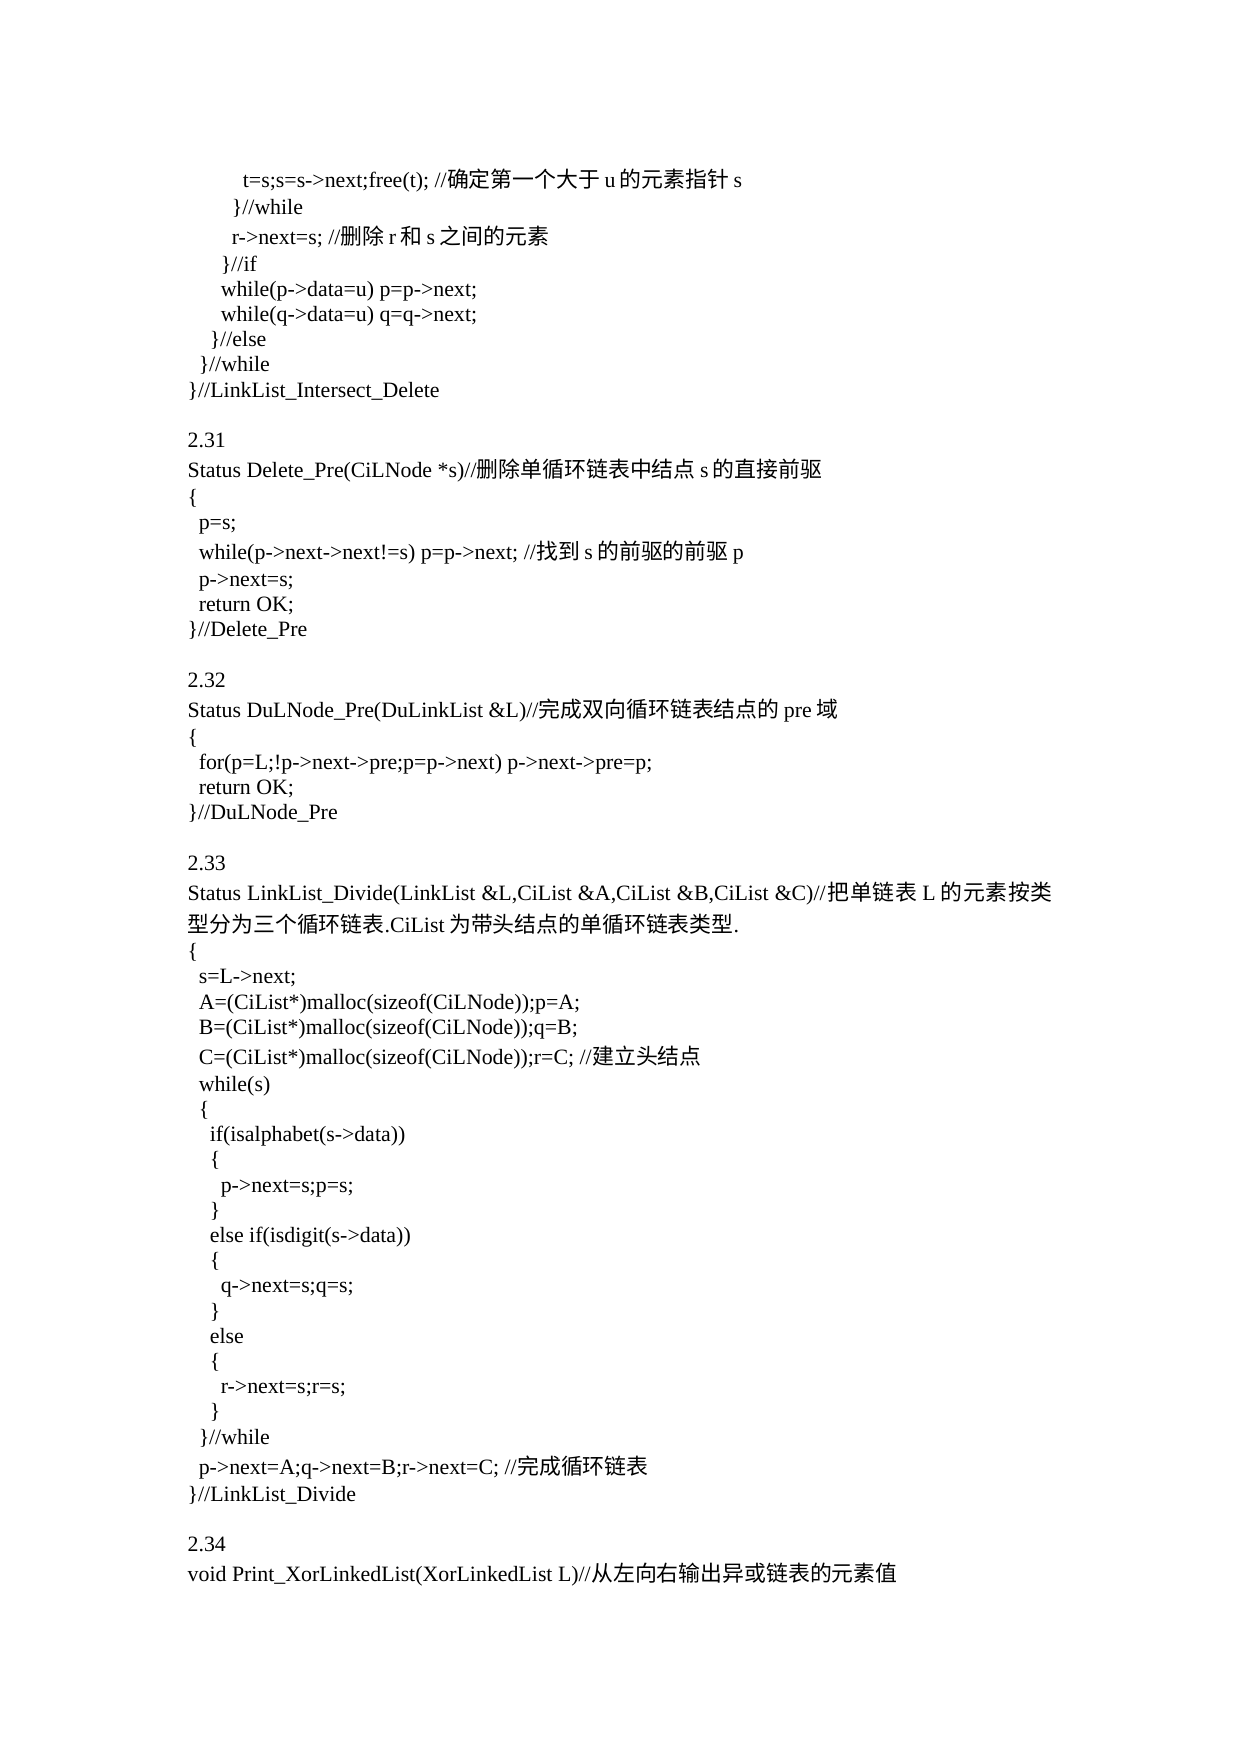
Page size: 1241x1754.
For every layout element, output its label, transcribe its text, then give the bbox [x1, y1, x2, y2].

text 2.33 Status LinkList_Divide(LinkList &L,CiList &A,CiList &B,CiList &C)//把单链表L的元素按类型分为三个循环链表.CiList为带头结点的单循环链表类型. { s=L->next; A=(CiList*)malloc(sizeof(CiLNode));p=A; B=(CiList*)malloc(sizeof(CiLNode));q=B; C=(CiList*)malloc(sizeof(CiLNode));r=C; //建立头结点 while(s) { if(isalphabet(s->data)) { p->next=s;p=s; } else if(isdigit(s->data)) { q->next=s;q=s; } else { r->next=s;r=s; } }//while p->next=A;q->next=B;r->next=C; //完成循环链表 }//LinkList_Divide [187, 824, 1053, 1506]
text 2.31 Status Delete_Pre(CiLNode *s)//删除单循环链表中结点s的直接前驱 { p=s; while(p->next->next!=s) p=p->next; //找到s的前驱的前驱p p->next=s; return OK; }//Delete_Pre [187, 402, 1053, 642]
text 2.32 Status DuLNode_Pre(DuLinkList &L)//完成双向循环链表结点的pre域 { for(p=L;!p->next->pre;p=p->next) p->next->pre=p; return OK; }//DuLNode_Pre [187, 642, 1053, 824]
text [187, 1506, 1053, 1588]
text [187, 162, 1053, 402]
